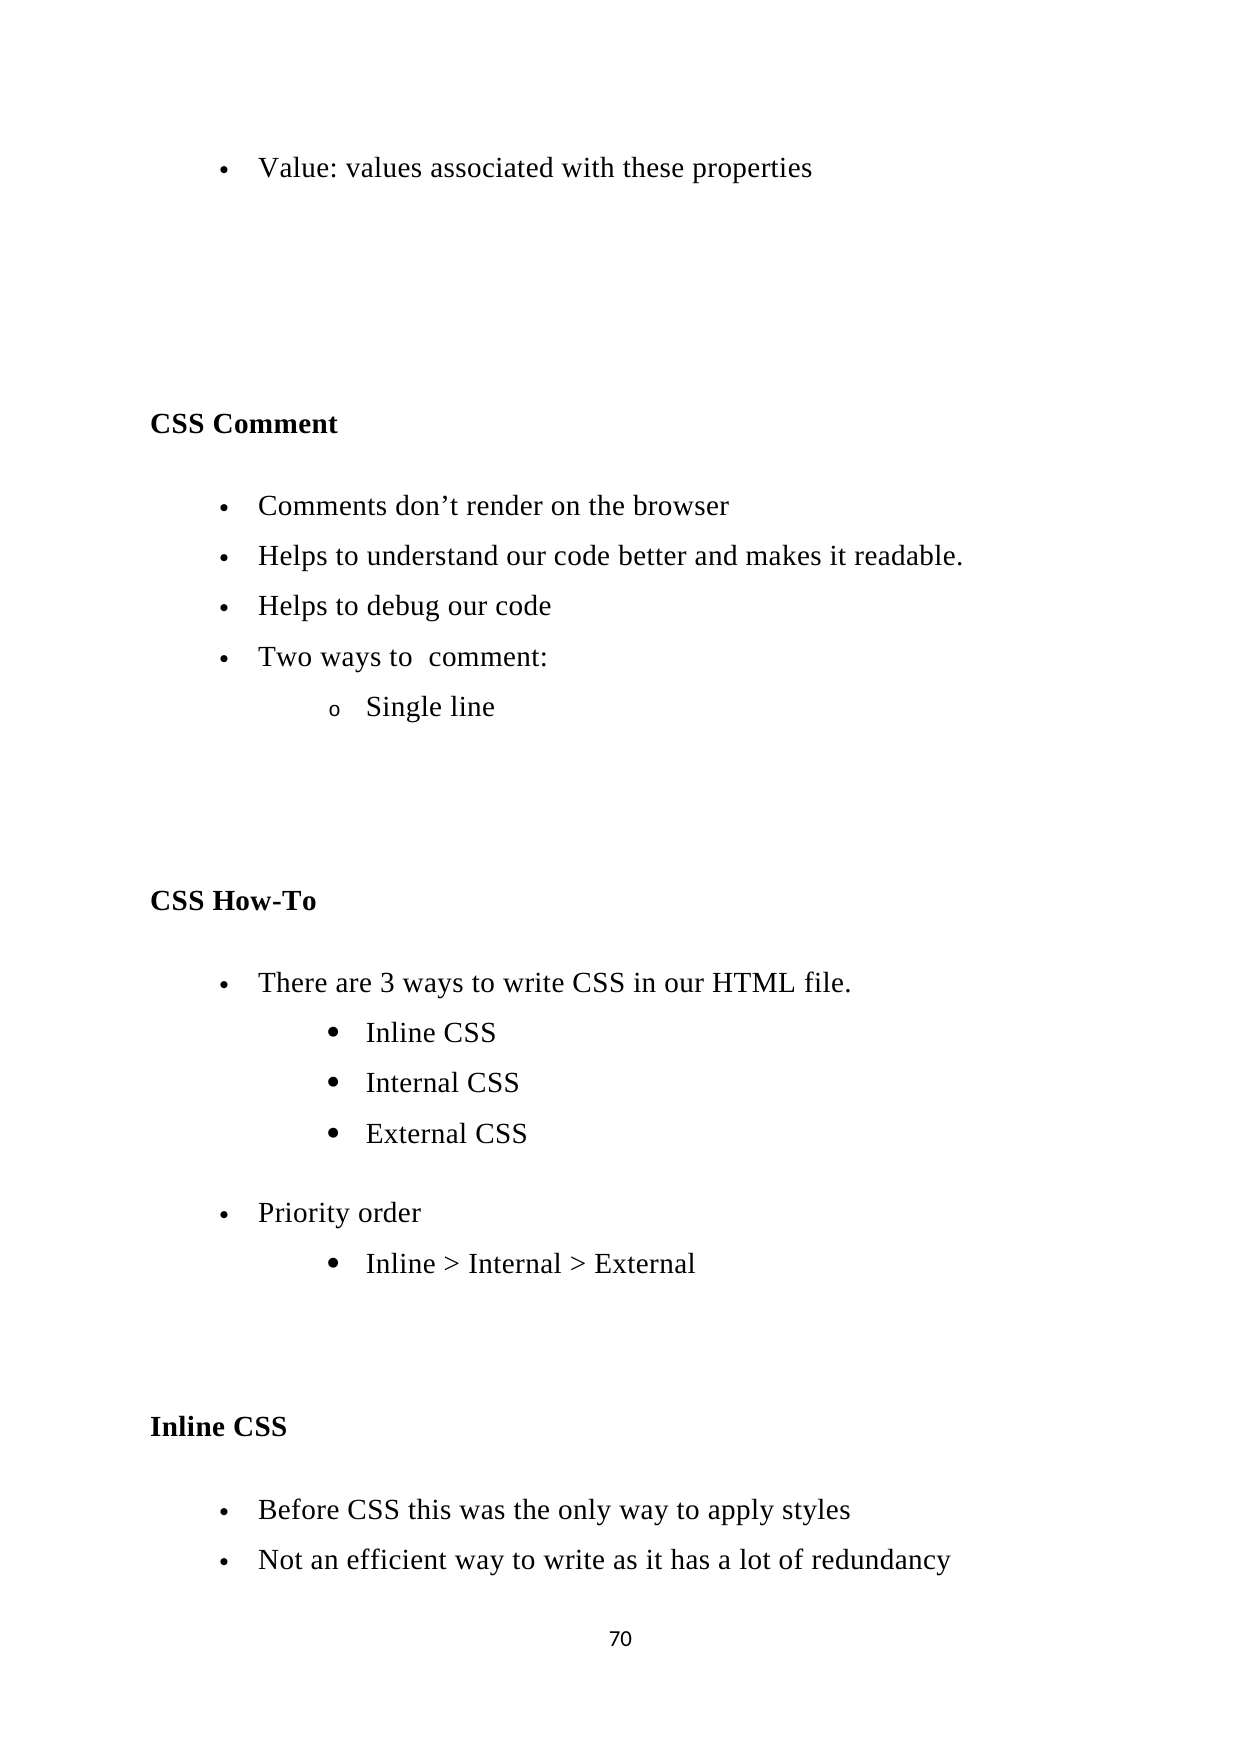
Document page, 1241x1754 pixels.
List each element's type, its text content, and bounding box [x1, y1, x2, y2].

list Two ways to comment: [220, 639, 1090, 672]
subtitle CSS Comment [150, 406, 1090, 440]
list There are 3 ways to write CSS in our HTML file. [220, 965, 1090, 998]
list Not an efficient way to write as it has a lot of redundancy [220, 1542, 1090, 1576]
list Single line [328, 689, 1090, 722]
list Priority order [220, 1196, 1090, 1229]
list Inline > Internal > External [328, 1246, 1090, 1279]
list Value: values associated with these properties [220, 150, 1090, 183]
list Helps to debug our code [220, 588, 1090, 622]
list Before CSS this was the only way to apply styles [220, 1492, 1090, 1525]
list Inline CSS [328, 1015, 1090, 1049]
list Internal CSS [328, 1066, 1090, 1099]
text Inline CSS [150, 1409, 1090, 1442]
subtitle CSS How-To [150, 883, 1090, 917]
list Comments don’t render on the browser [220, 488, 1090, 521]
list External CSS [328, 1116, 1090, 1150]
list Helps to understand our code better and makes it readable. [220, 538, 1090, 572]
